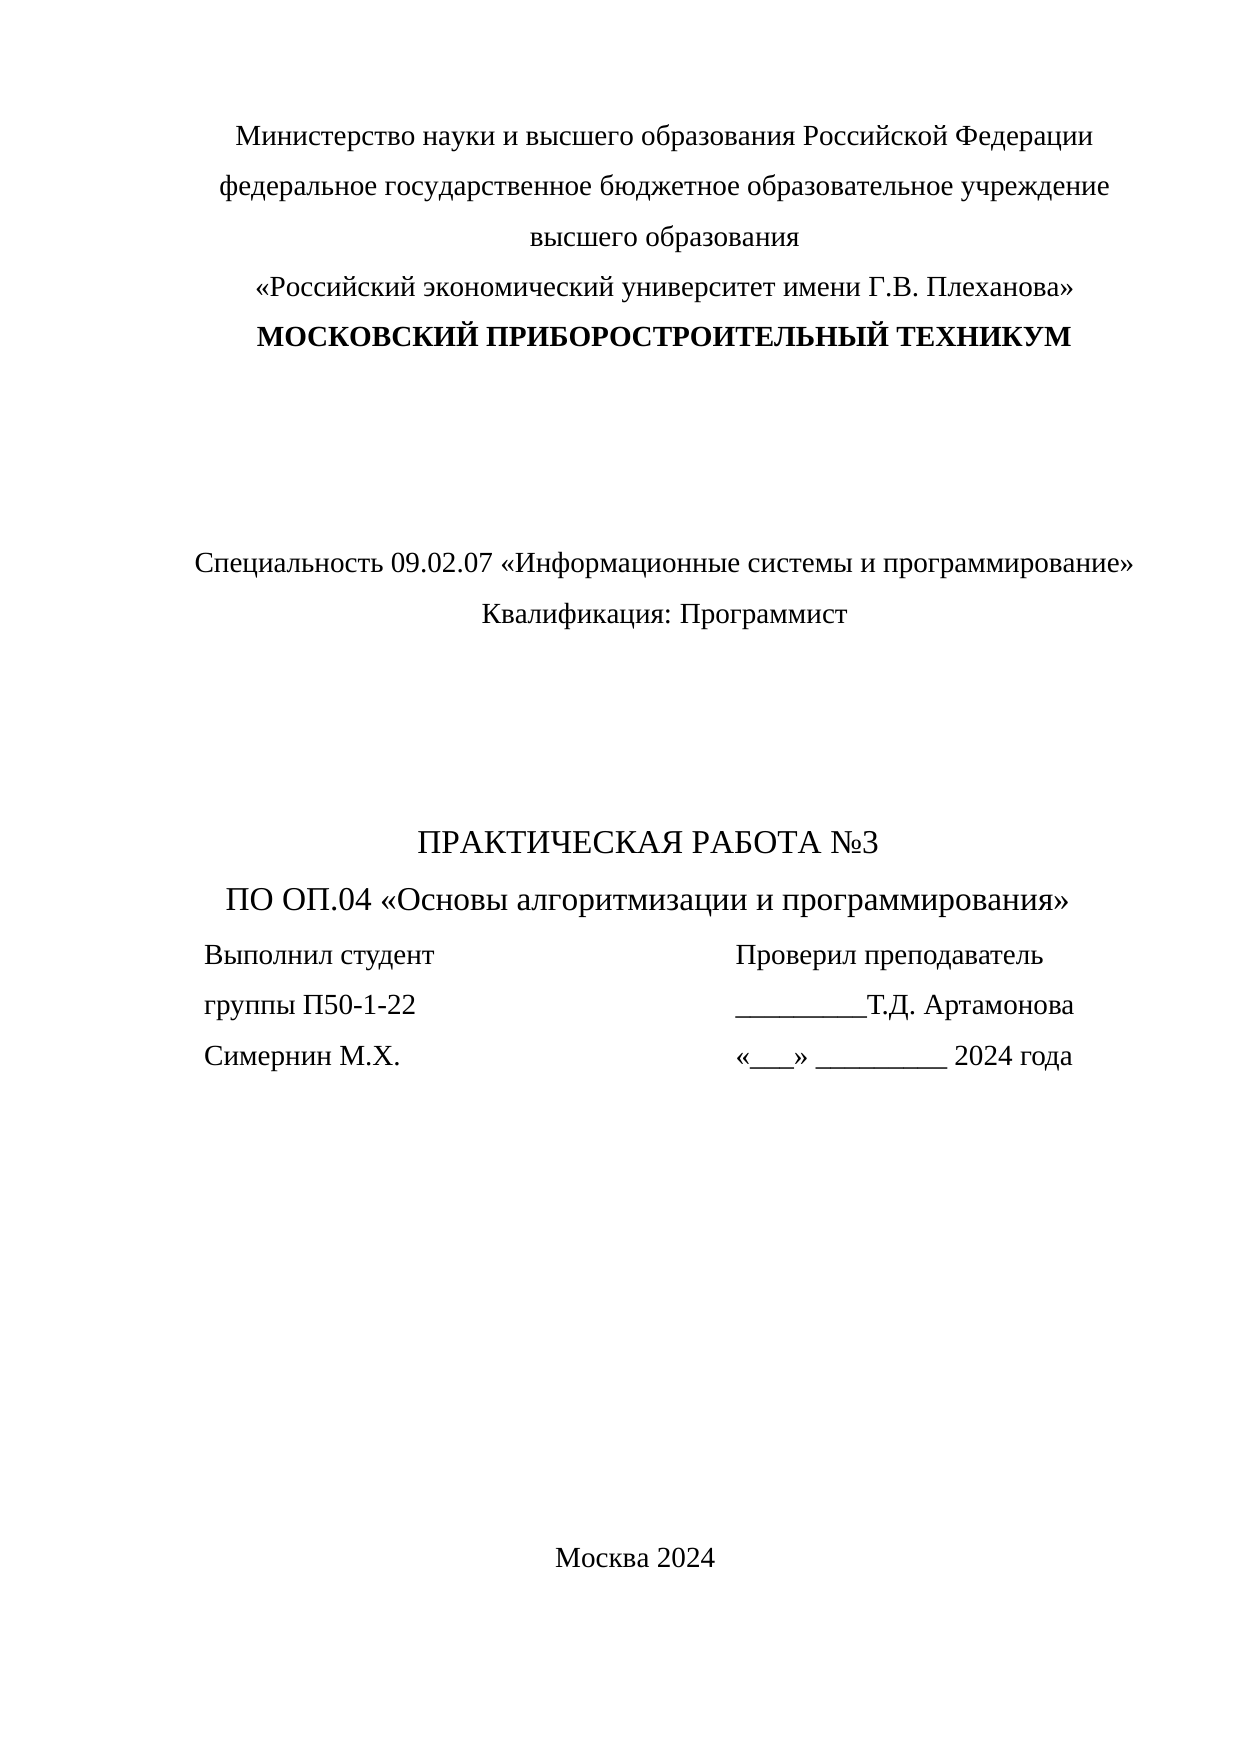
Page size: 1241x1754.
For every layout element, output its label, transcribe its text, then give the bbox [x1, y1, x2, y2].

text «Российский экономический университет имени Г.В. Плеханова» [177, 269, 1152, 303]
text Специальность 09.02.07 «Информационные системы и программирование» [177, 546, 1152, 579]
text ПРАКТИЧЕСКАЯ РАБОТА №3 [177, 822, 1118, 861]
text ПО ОП.04 «Основы алгоритмизации и программирования» [177, 880, 1118, 918]
table_header Выполнил студент группы П50-1-22 Симернин М.Х. [192, 937, 723, 1138]
text Квалификация: Программист [177, 596, 1152, 629]
text Министерство науки и высшего образования Российской Федерации [177, 118, 1152, 152]
text федеральное государственное бюджетное образовательное учреждение высшего образования [177, 168, 1152, 252]
text Москва 2024 [118, 1541, 1152, 1574]
text МОСКОВСКИЙ ПРИБОРОСТРОИТЕЛЬНЫЙ ТЕХНИКУМ [177, 319, 1152, 353]
table_header Проверил преподаватель _________Т.Д. Артамонова «___» _________ 2024 года [723, 937, 1152, 1138]
